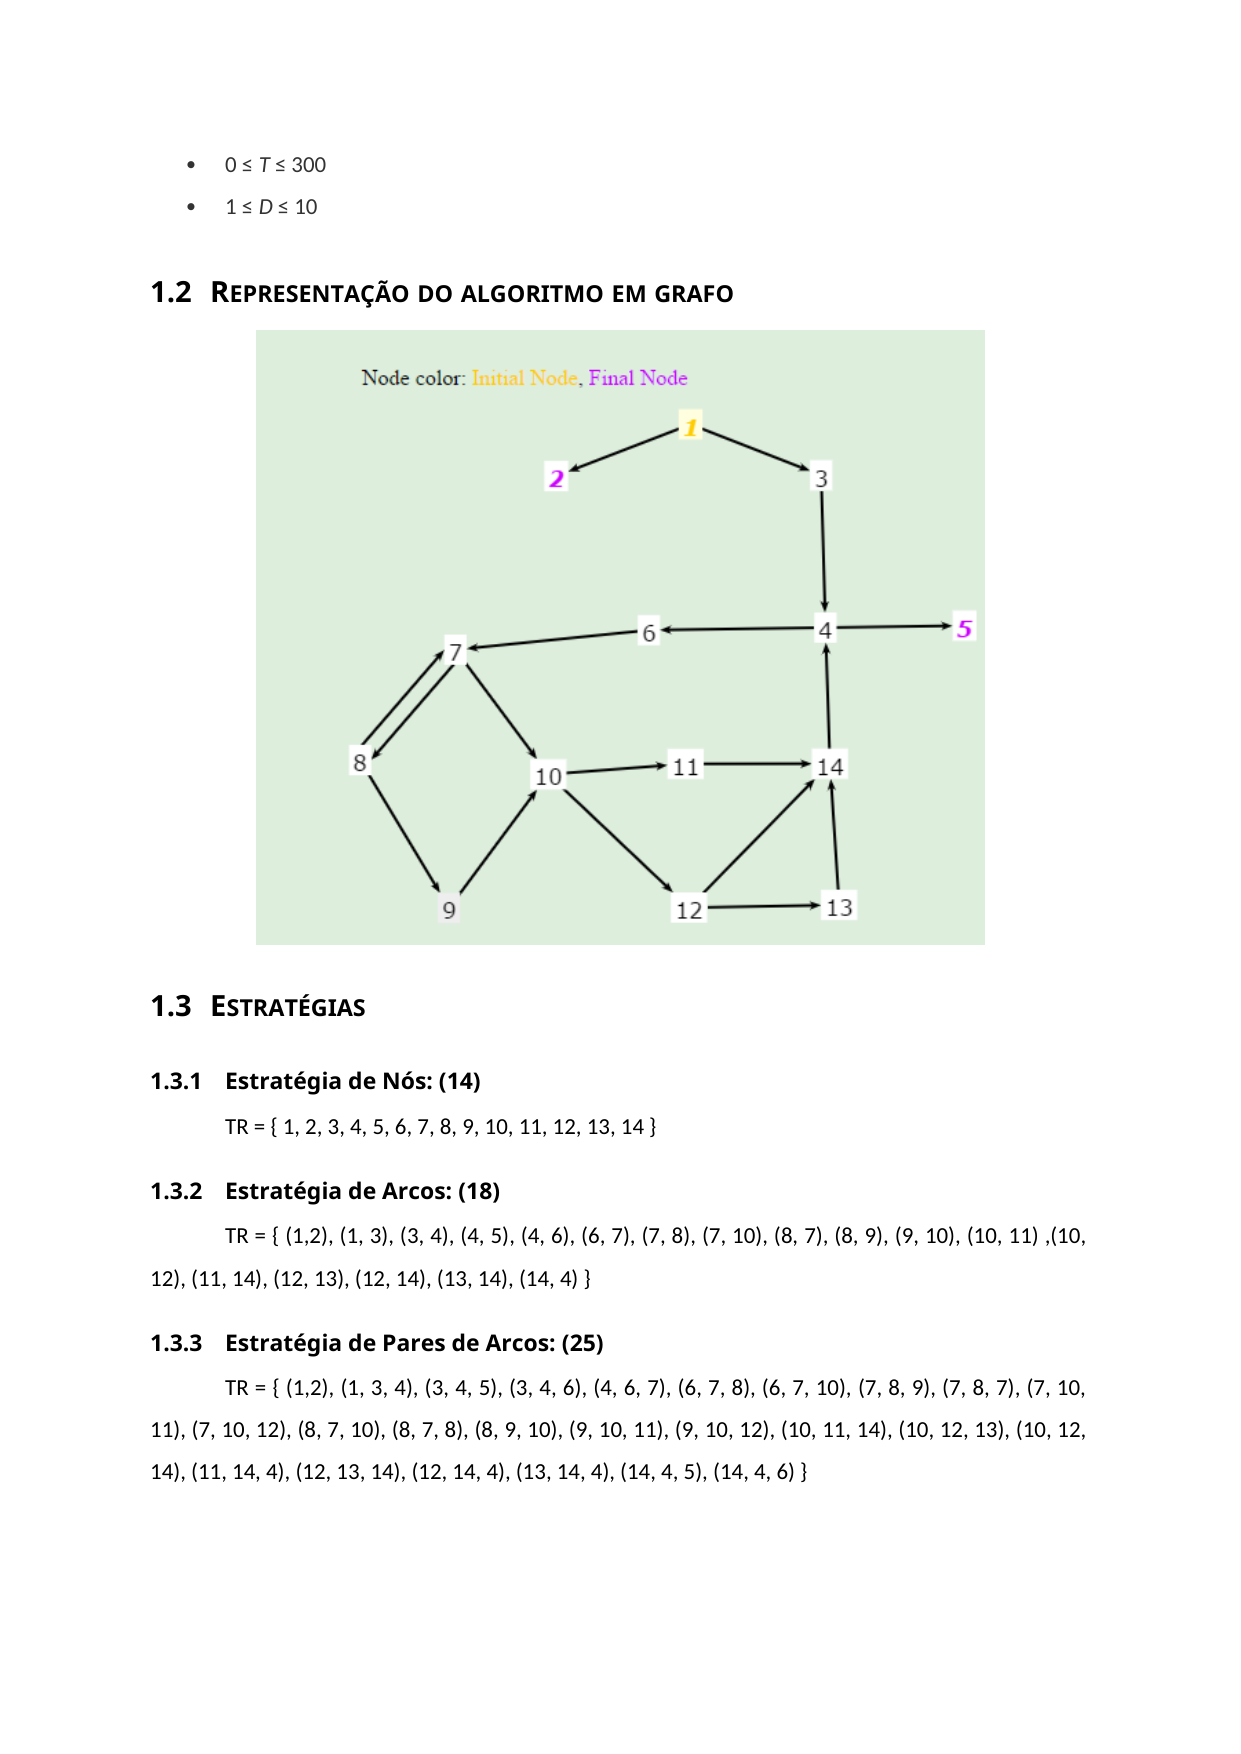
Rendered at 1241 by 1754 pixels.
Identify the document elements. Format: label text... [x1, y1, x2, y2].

picture [256, 330, 985, 945]
list 0 ≤ T ≤ 300 [187, 150, 1090, 178]
text TR = { (1,2), (1, 3, 4), (3, 4, 5), (3, 4, 6), (4, 6, 7), (6, 7, 8), (6, 7, 10), (7, 8, 9), (7, 8, 7), (7, 10, 11), (7, 10, 12), (8, 7, 10), (8, 7, 8), (8, 9, 10), (9, 10, 11), (9, 10, 12), (10, 11, 14), (10, 12, 13), (10, 12, 14), (11, 14, 4), (12, 13, 14), (12, 14, 4), (13, 14, 4), (14, 4, 5), (14, 4, 6) } [150, 1373, 1090, 1485]
subtitle Representação do algoritmo em grafo [150, 271, 1090, 311]
text TR = { 1, 2, 3, 4, 5, 6, 7, 8, 9, 10, 11, 12, 13, 14 } [150, 1112, 1090, 1140]
text TR = { (1,2), (1, 3), (3, 4), (4, 5), (4, 6), (6, 7), (7, 8), (7, 10), (8, 7), (8, 9), (9, 10), (10, 11) ,(10, 12), (11, 14), (12, 13), (12, 14), (13, 14), (14, 4) } [150, 1222, 1090, 1292]
subtitle Estratégias [150, 985, 1090, 1024]
subtitle Estratégia de Arcos: (18) [150, 1175, 1090, 1206]
subtitle Estratégia de Pares de Arcos: (25) [150, 1326, 1090, 1358]
subtitle Estratégia de Nós: (14) [150, 1065, 1090, 1096]
list 1 ≤ D ≤ 10 [187, 192, 1090, 220]
